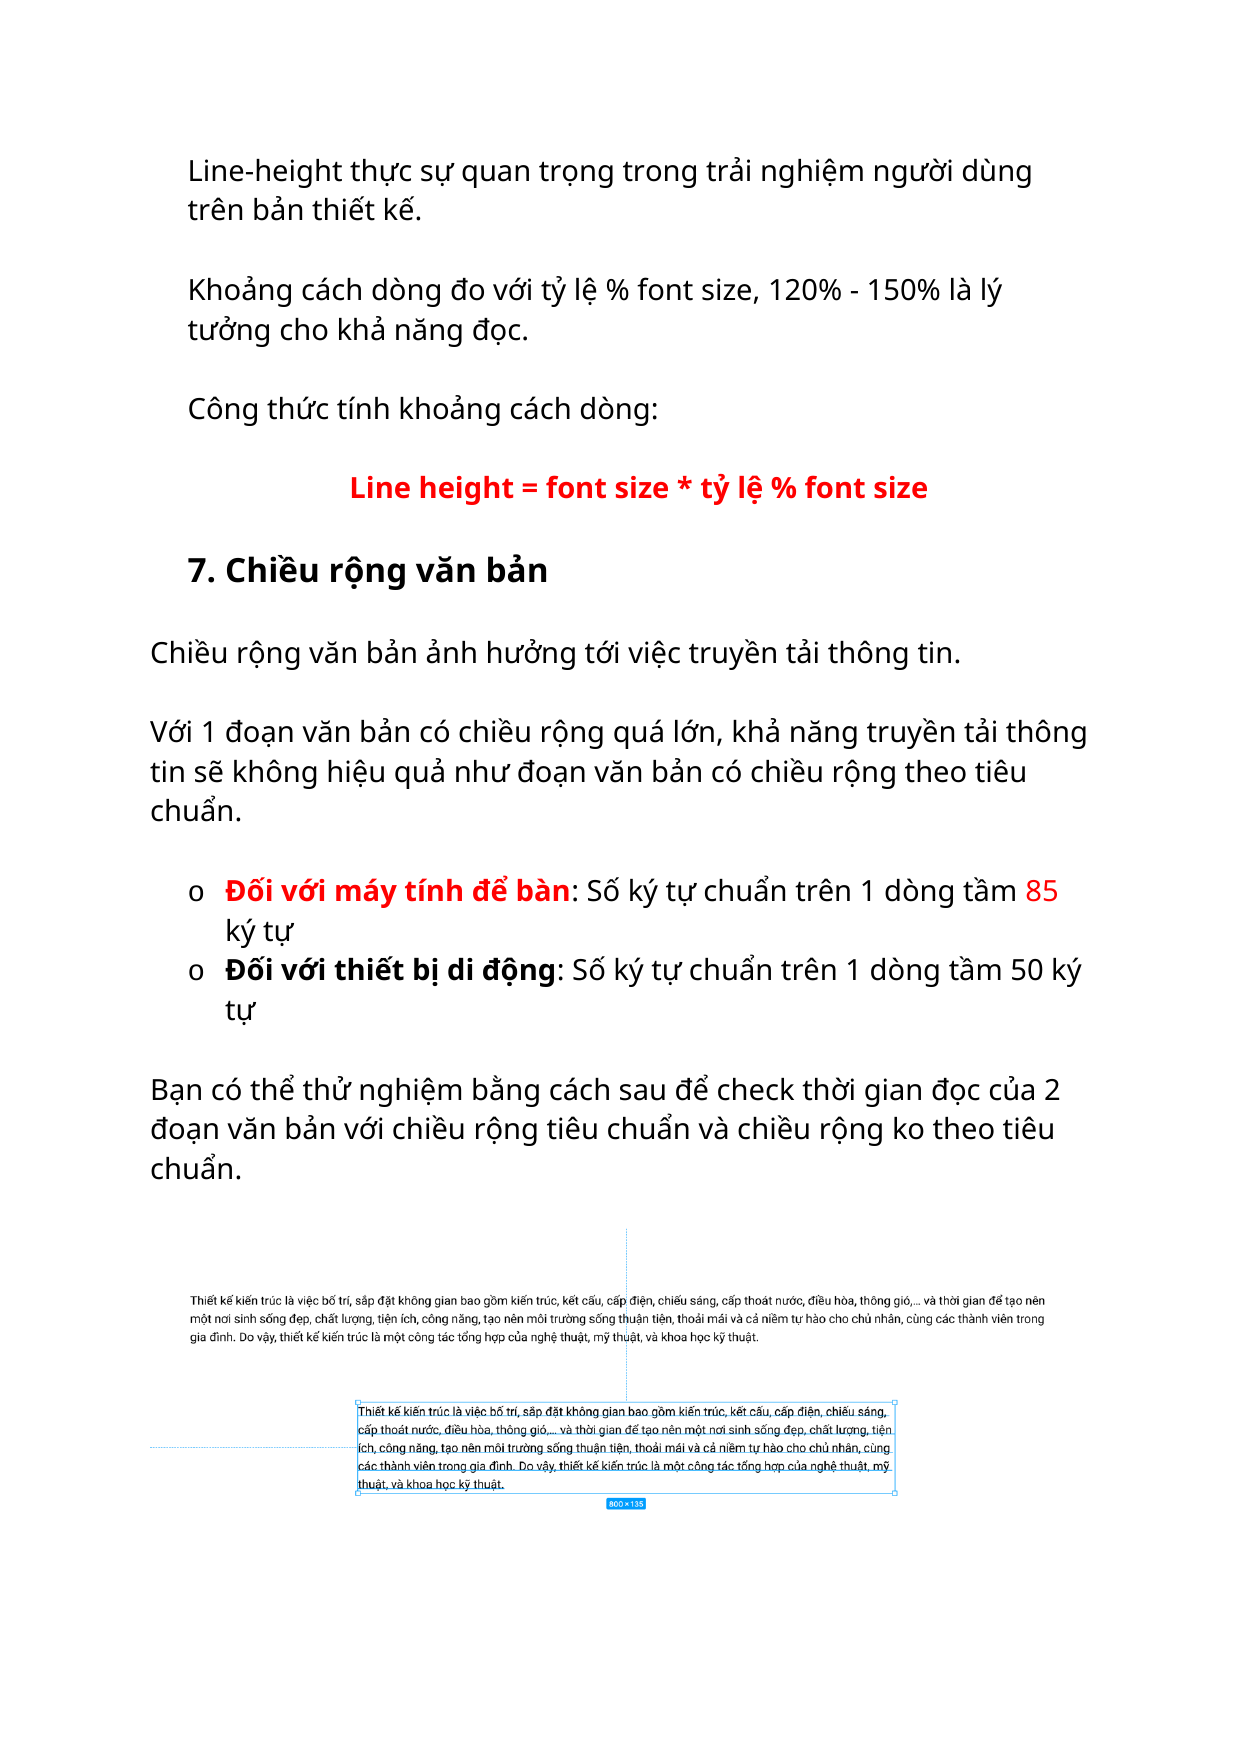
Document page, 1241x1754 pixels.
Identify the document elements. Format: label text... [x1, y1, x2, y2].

text Khoảng cách dòng đo với tỷ lệ % font size, 120% - 150% là lý tưởng cho khả năng đọc. [187, 269, 1090, 348]
list Đối với thiết bị di động: Số ký tự chuẩn trên 1 dòng tầm 50 ký tự [187, 950, 1090, 1029]
text Line height = font size * tỷ lệ % font size [187, 467, 1090, 507]
text Công thức tính khoảng cách dòng: [187, 388, 1090, 428]
text Với 1 đoạn văn bản có chiều rộng quá lớn, khả năng truyền tải thông tin sẽ không hiệu quả như đoạn văn bản có chiều rộng theo tiêu chuẩn. [150, 711, 1090, 830]
text Bạn có thể thử nghiệm bằng cách sau để check thời gian đọc của 2 đoạn văn bản với chiều rộng tiêu chuẩn và chiều rộng ko theo tiêu chuẩn. [150, 1069, 1090, 1188]
list Đối với máy tính để bàn: Số ký tự chuẩn trên 1 dòng tầm 85 ký tự [187, 870, 1090, 950]
picture [150, 1227, 1090, 1528]
text Line-height thực sự quan trọng trong trải nghiệm người dùng trên bản thiết kế. [187, 150, 1090, 229]
text Chiều rộng văn bản ảnh hưởng tới việc truyền tải thông tin. [150, 632, 1090, 672]
list Chiều rộng văn bản [187, 547, 1090, 592]
